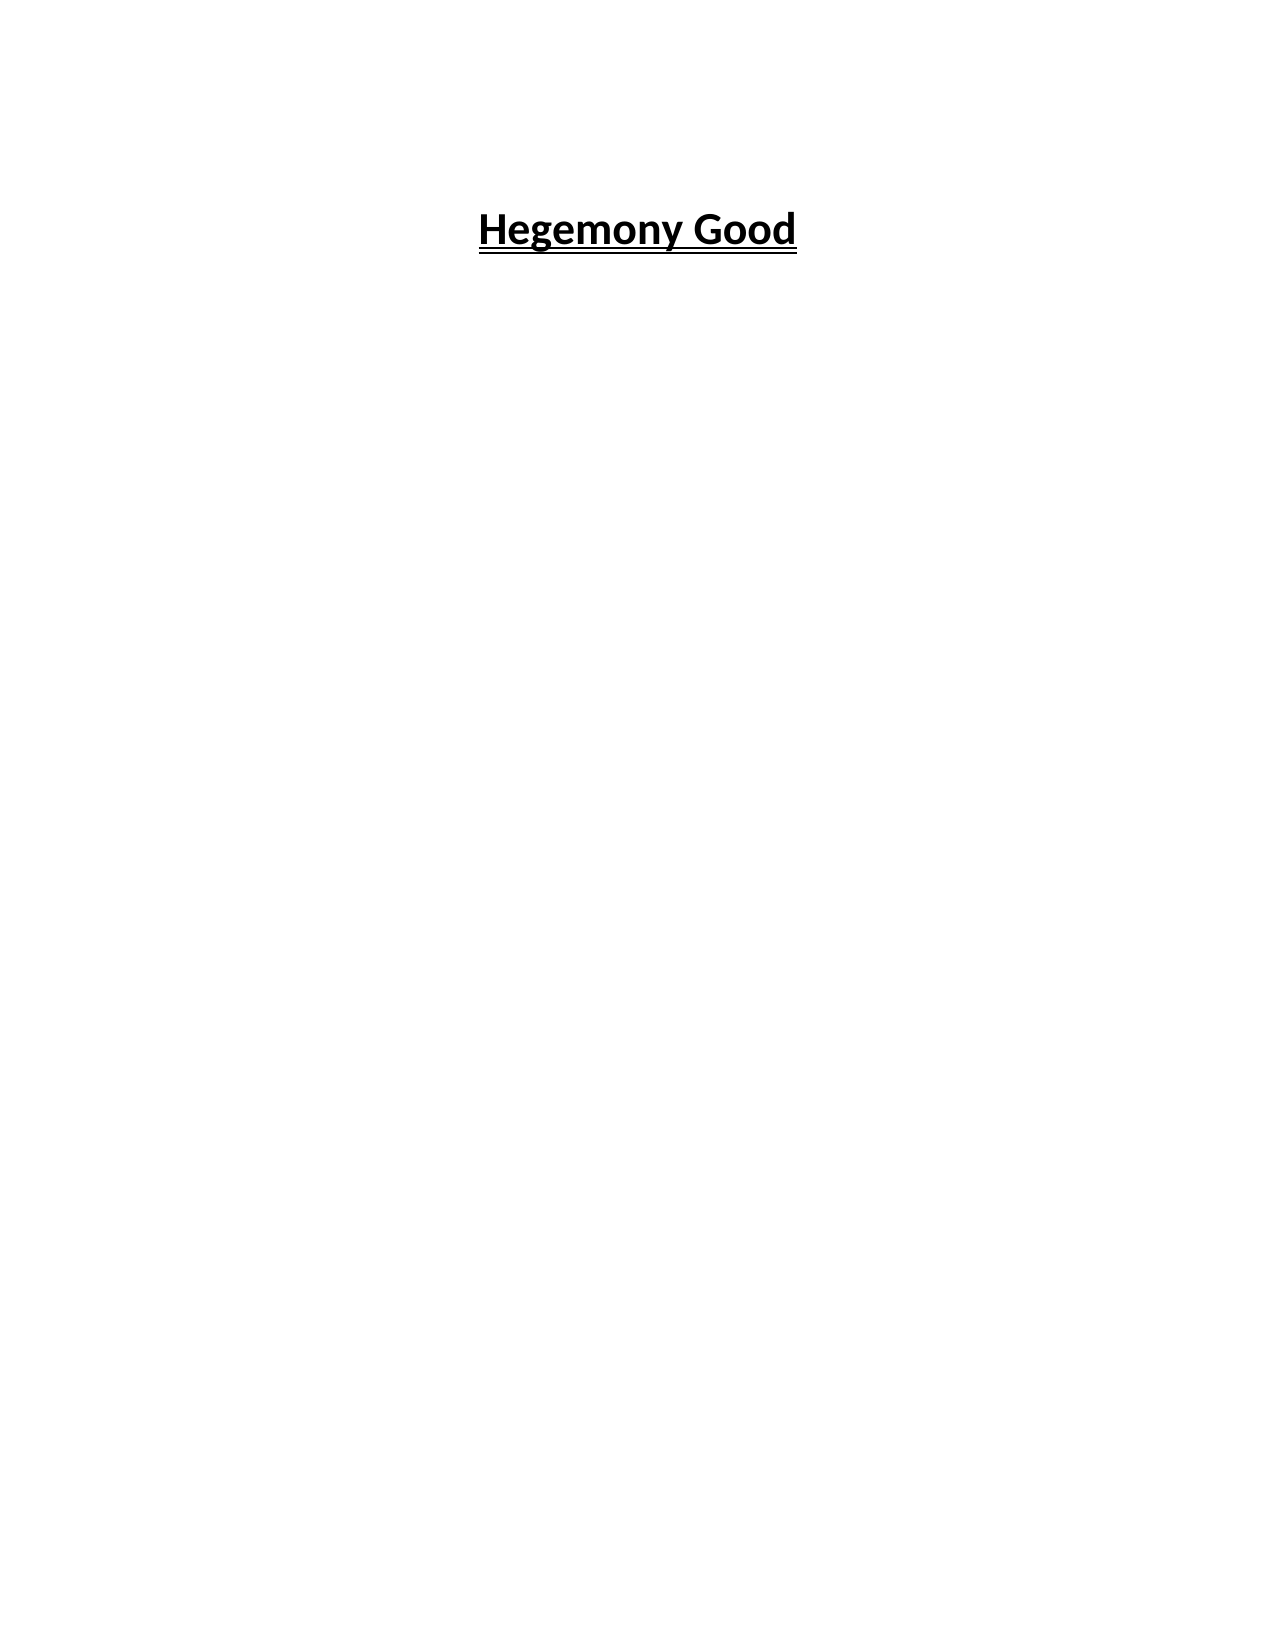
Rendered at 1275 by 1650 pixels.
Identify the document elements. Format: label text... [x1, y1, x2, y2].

subtitle Hegemony Good [150, 200, 1125, 256]
